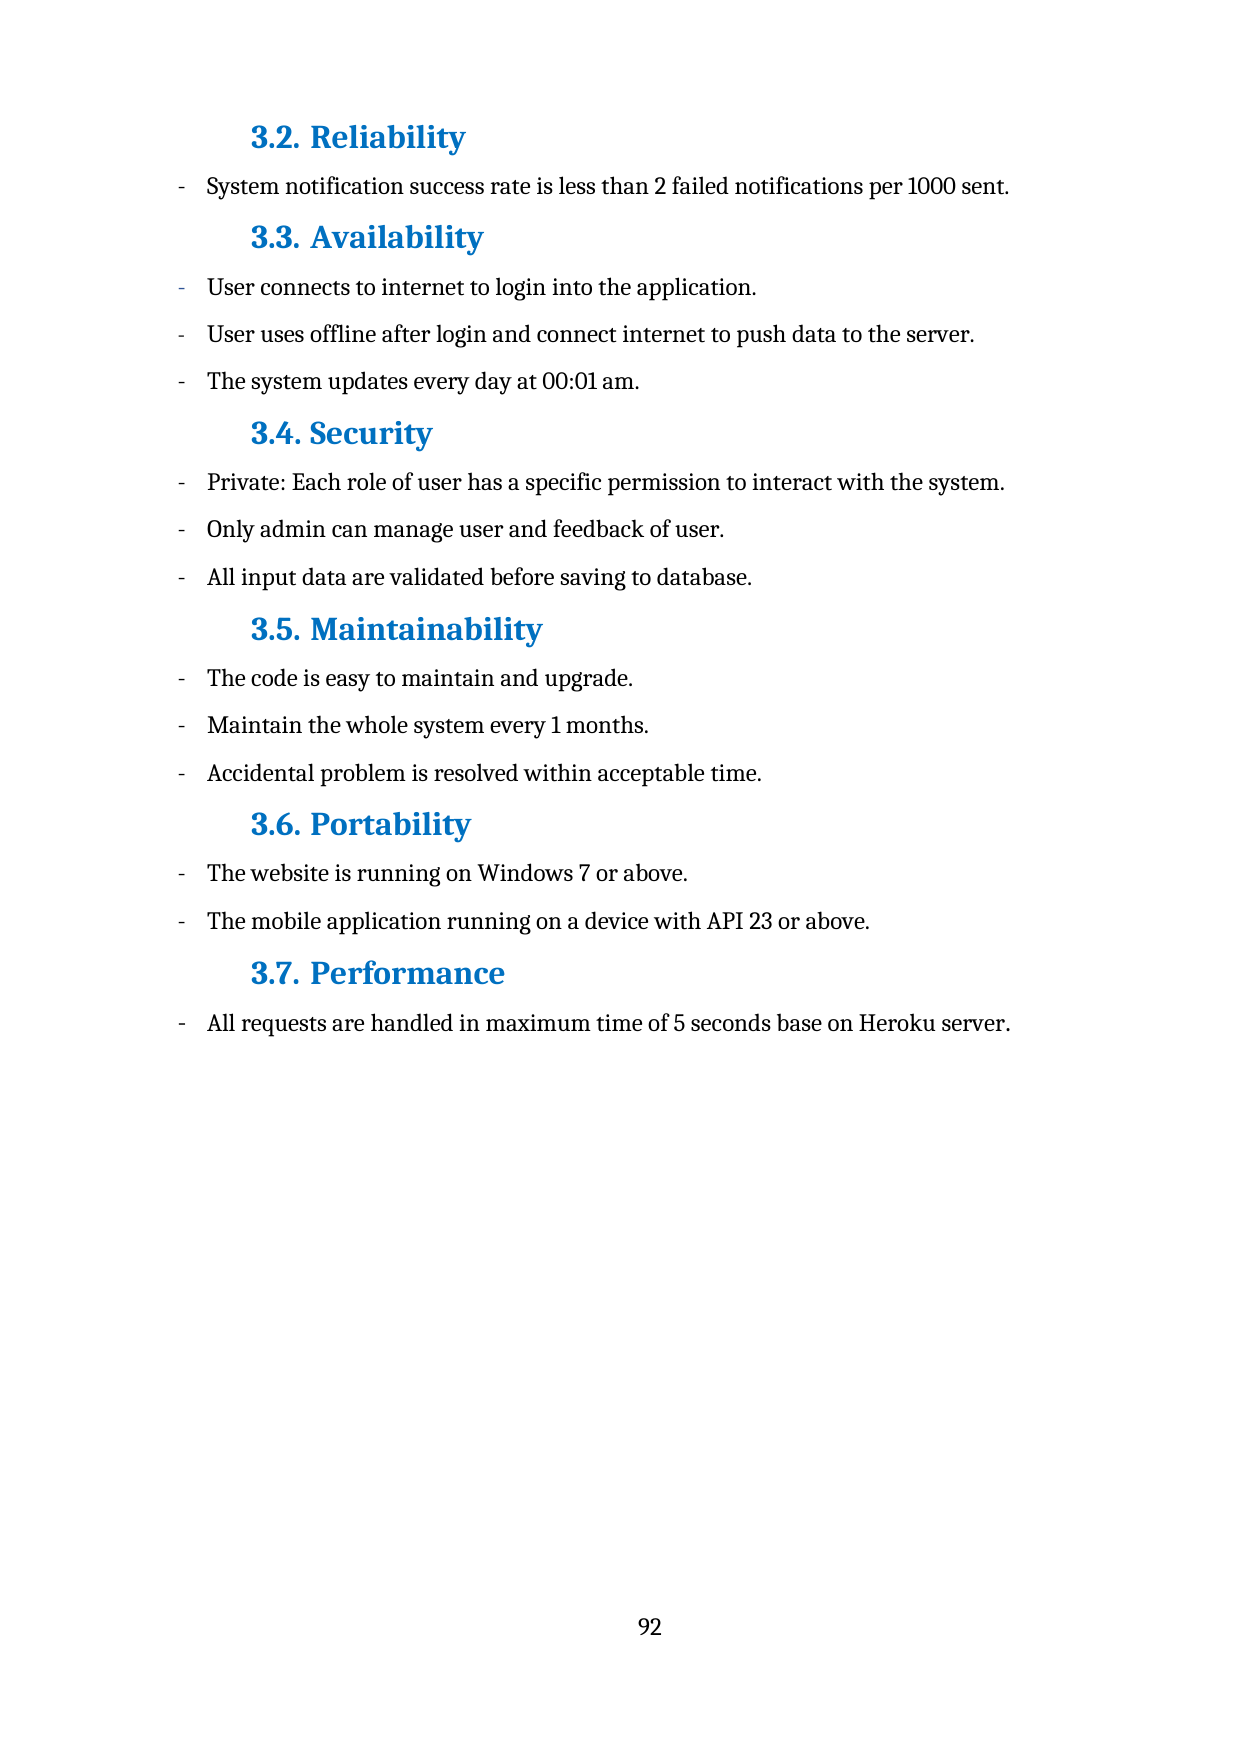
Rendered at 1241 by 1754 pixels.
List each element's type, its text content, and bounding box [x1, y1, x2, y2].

list Private: Each role of user has a specific permission to interact with the system. [177, 468, 1122, 497]
subtitle Maintainability [251, 610, 1122, 648]
list The system updates every day at 00:01 am. [177, 367, 1141, 396]
list The mobile application running on a device with API 23 or above. [177, 907, 1122, 935]
list Maintain the whole system every 1 months. [177, 711, 1122, 740]
list System notification success rate is less than 2 failed notifications per 1000 sent. [177, 172, 1122, 200]
list The code is easy to maintain and upgrade. [177, 664, 1122, 692]
list The website is running on Windows 7 or above. [177, 859, 1122, 888]
list User connects to internet to login into the application. [177, 272, 1122, 301]
list Only admin can manage user and feedback of user. [177, 515, 1122, 544]
subtitle Reliability [251, 118, 1122, 156]
subtitle Portability [251, 806, 1122, 844]
subtitle Security [251, 414, 1122, 453]
subtitle Availability [251, 219, 1122, 257]
list Accidental problem is resolved within acceptable time. [177, 758, 1122, 787]
list User uses offline after login and connect internet to push data to the server. [177, 320, 1141, 348]
list All requests are handled in maximum time of 5 seconds base on Heroku server. [177, 1007, 1122, 1039]
list All input data are validated before saving to database. [177, 563, 1122, 592]
subtitle Performance [251, 954, 1122, 992]
